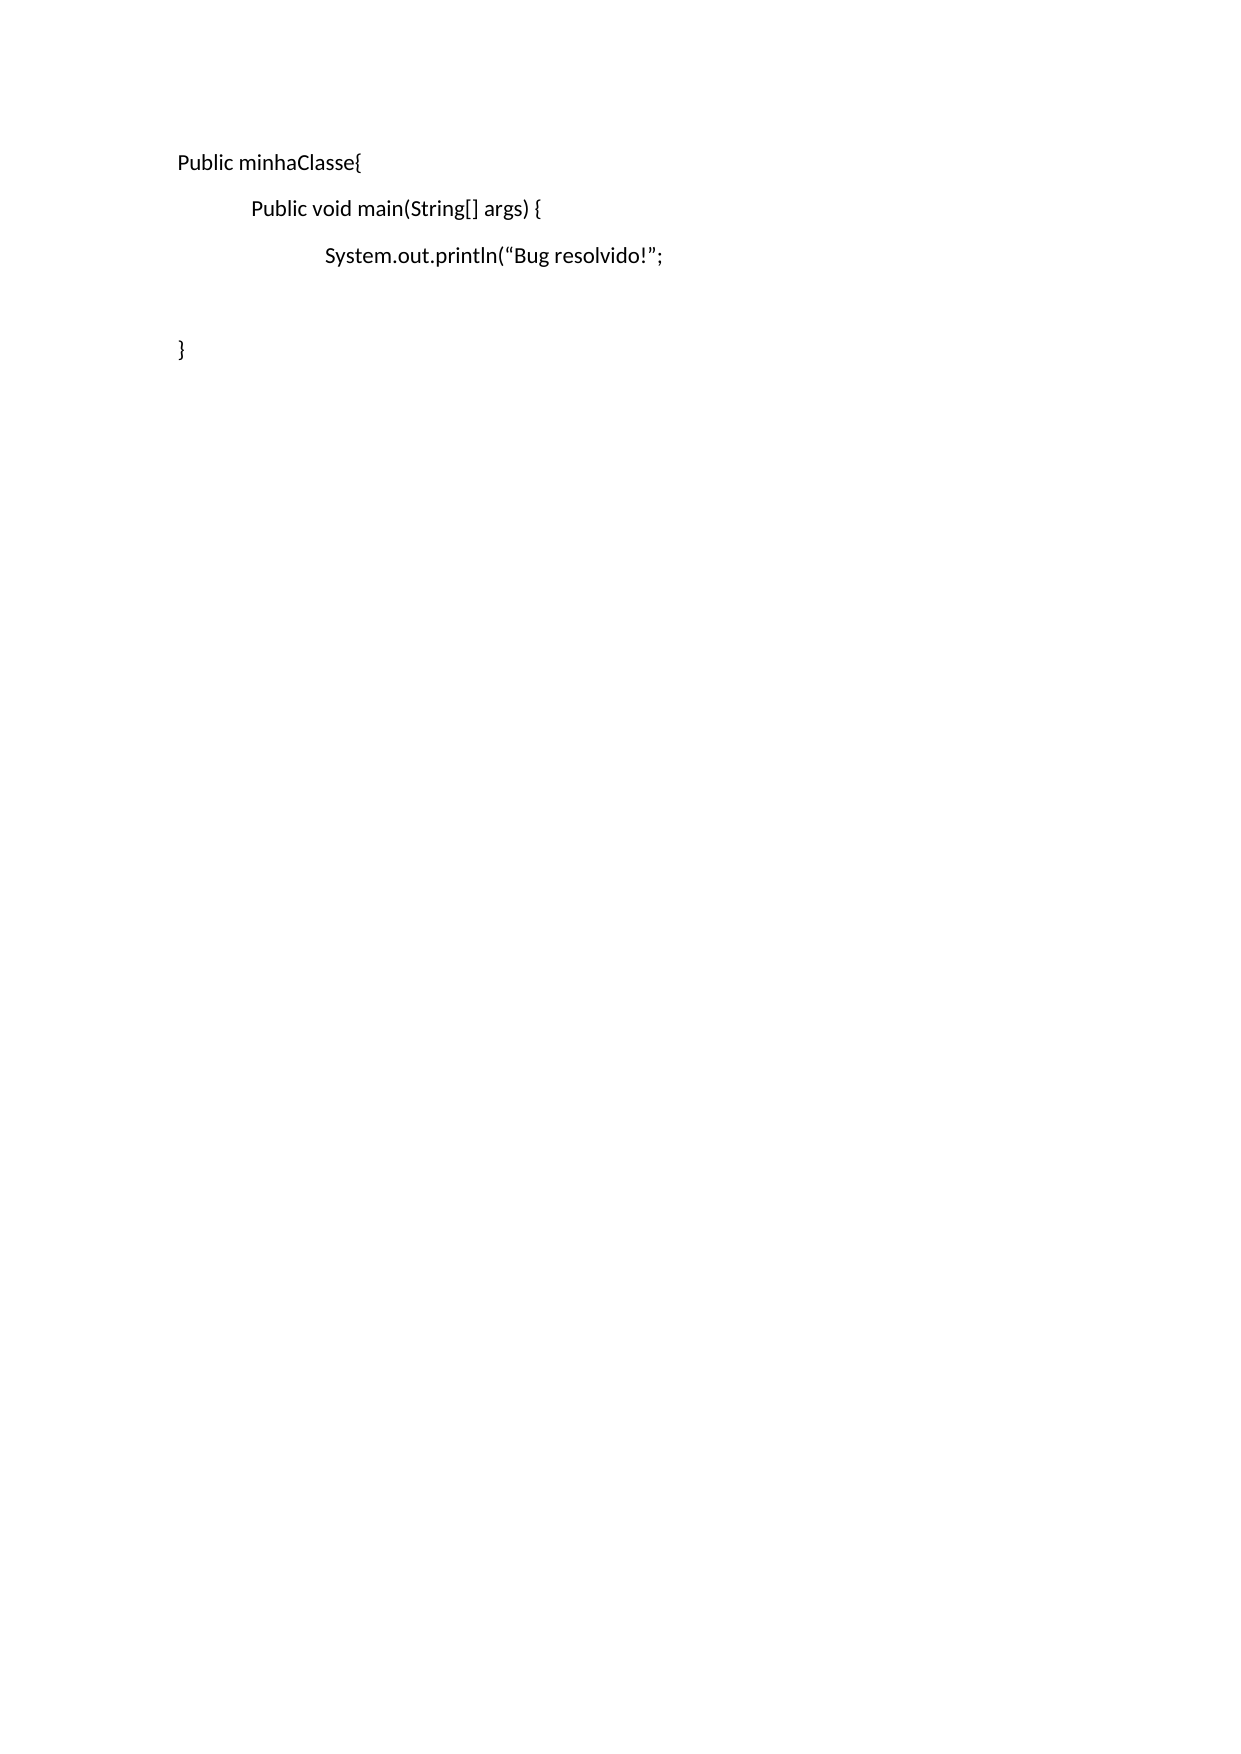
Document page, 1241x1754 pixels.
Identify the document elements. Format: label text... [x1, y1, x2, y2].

text System.out.println(“Bug resolvido!”; [177, 241, 1063, 269]
text Public void main(String[] args) { [177, 194, 1063, 222]
text } [177, 335, 1063, 363]
text Public minhaClasse{ [177, 148, 1063, 176]
